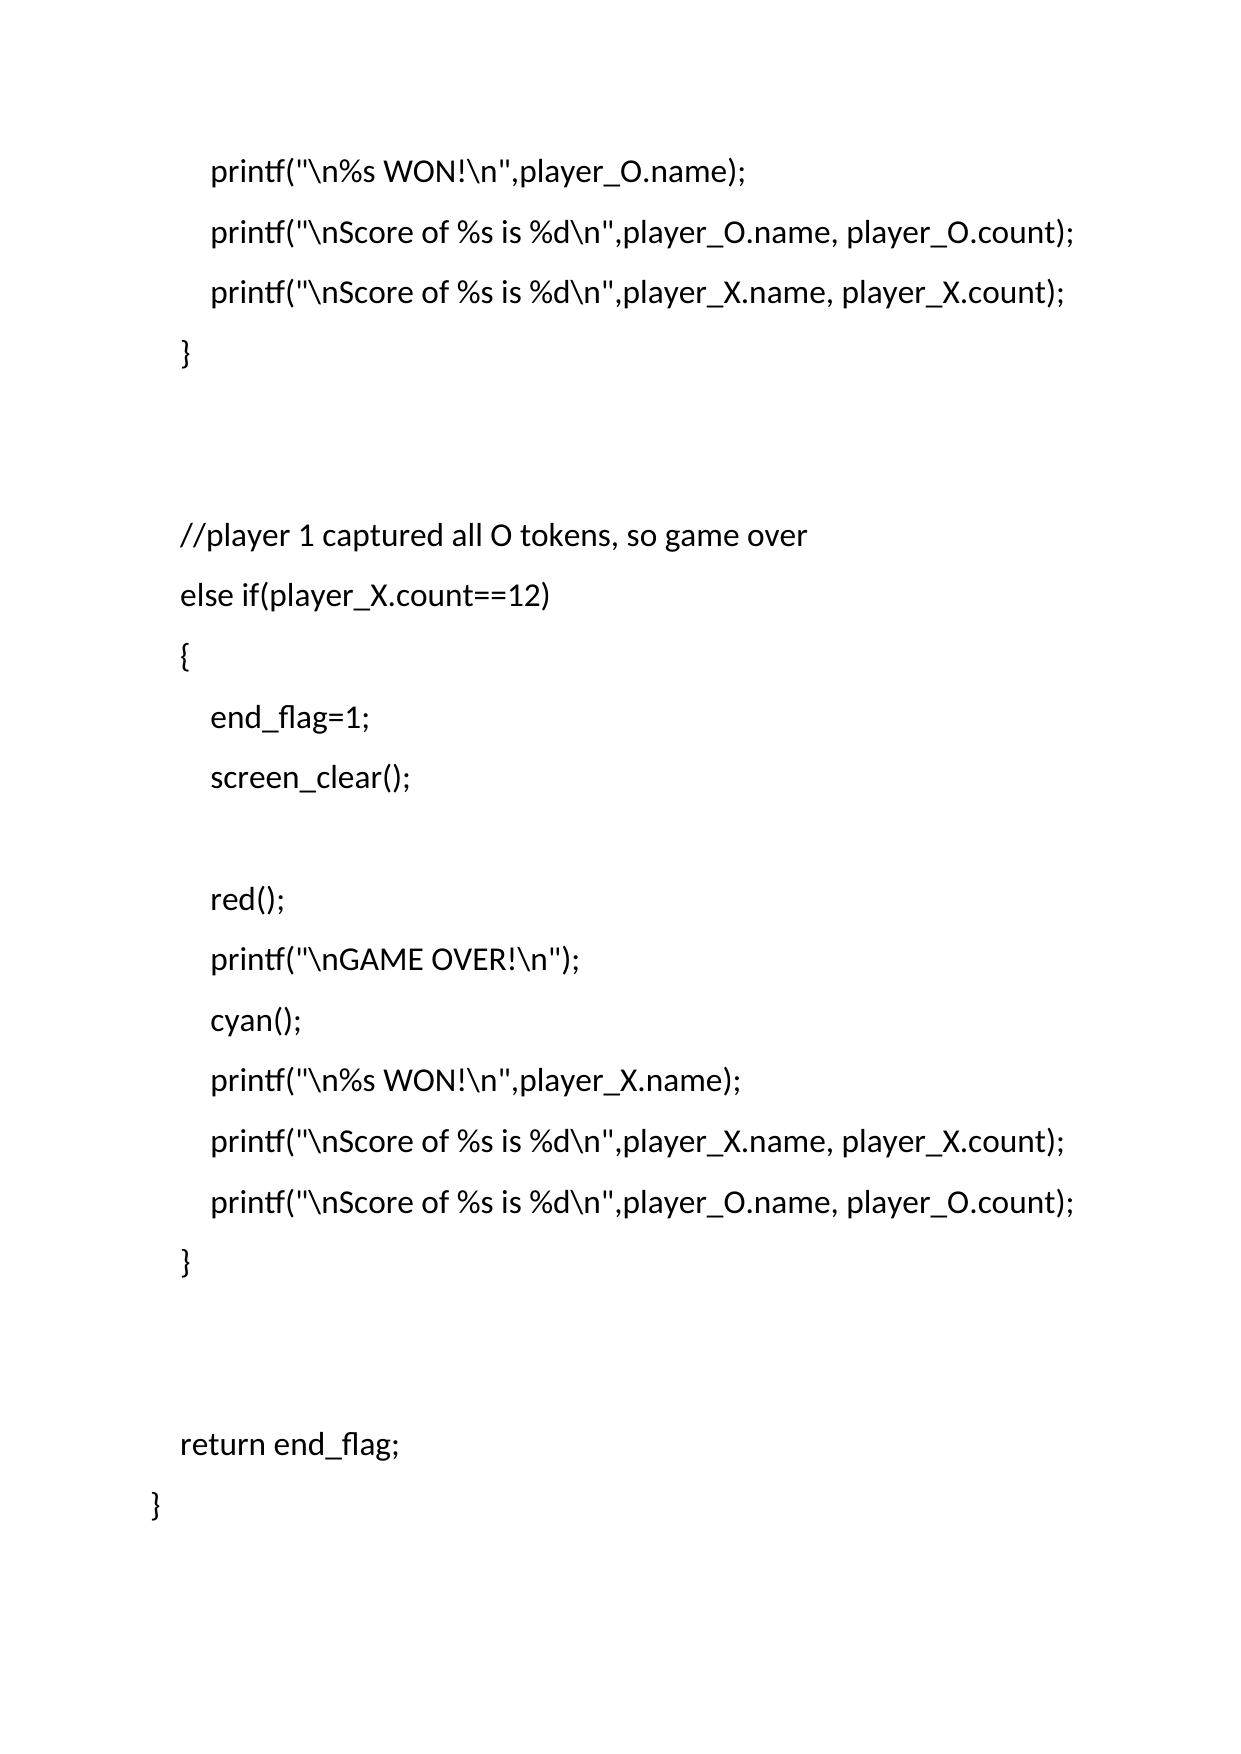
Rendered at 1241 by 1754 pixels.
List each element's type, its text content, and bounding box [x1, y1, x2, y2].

text printf("\nScore of %s is %d\n",player_O.name, player_O.count); [150, 211, 1090, 251]
text } [150, 1484, 1090, 1524]
text printf("\nGAME OVER!\n"); [150, 938, 1090, 979]
text red(); [150, 877, 1090, 918]
text printf("\n%s WON!\n",player_O.name); [150, 150, 1090, 191]
text screen_clear(); [150, 756, 1090, 797]
text printf("\n%s WON!\n",player_X.name); [150, 1059, 1090, 1100]
text printf("\nScore of %s is %d\n",player_O.name, player_O.count); [150, 1181, 1090, 1221]
text printf("\nScore of %s is %d\n",player_X.name, player_X.count); [150, 271, 1090, 312]
text //player 1 captured all O tokens, so game over [150, 514, 1090, 554]
text return end_flag; [150, 1423, 1090, 1464]
text } [150, 1241, 1090, 1282]
text end_flag=1; [150, 696, 1090, 736]
text else if(player_X.count==12) [150, 574, 1090, 615]
text { [150, 635, 1090, 676]
text cyan(); [150, 999, 1090, 1039]
text } [150, 332, 1090, 373]
text printf("\nScore of %s is %d\n",player_X.name, player_X.count); [150, 1120, 1090, 1161]
